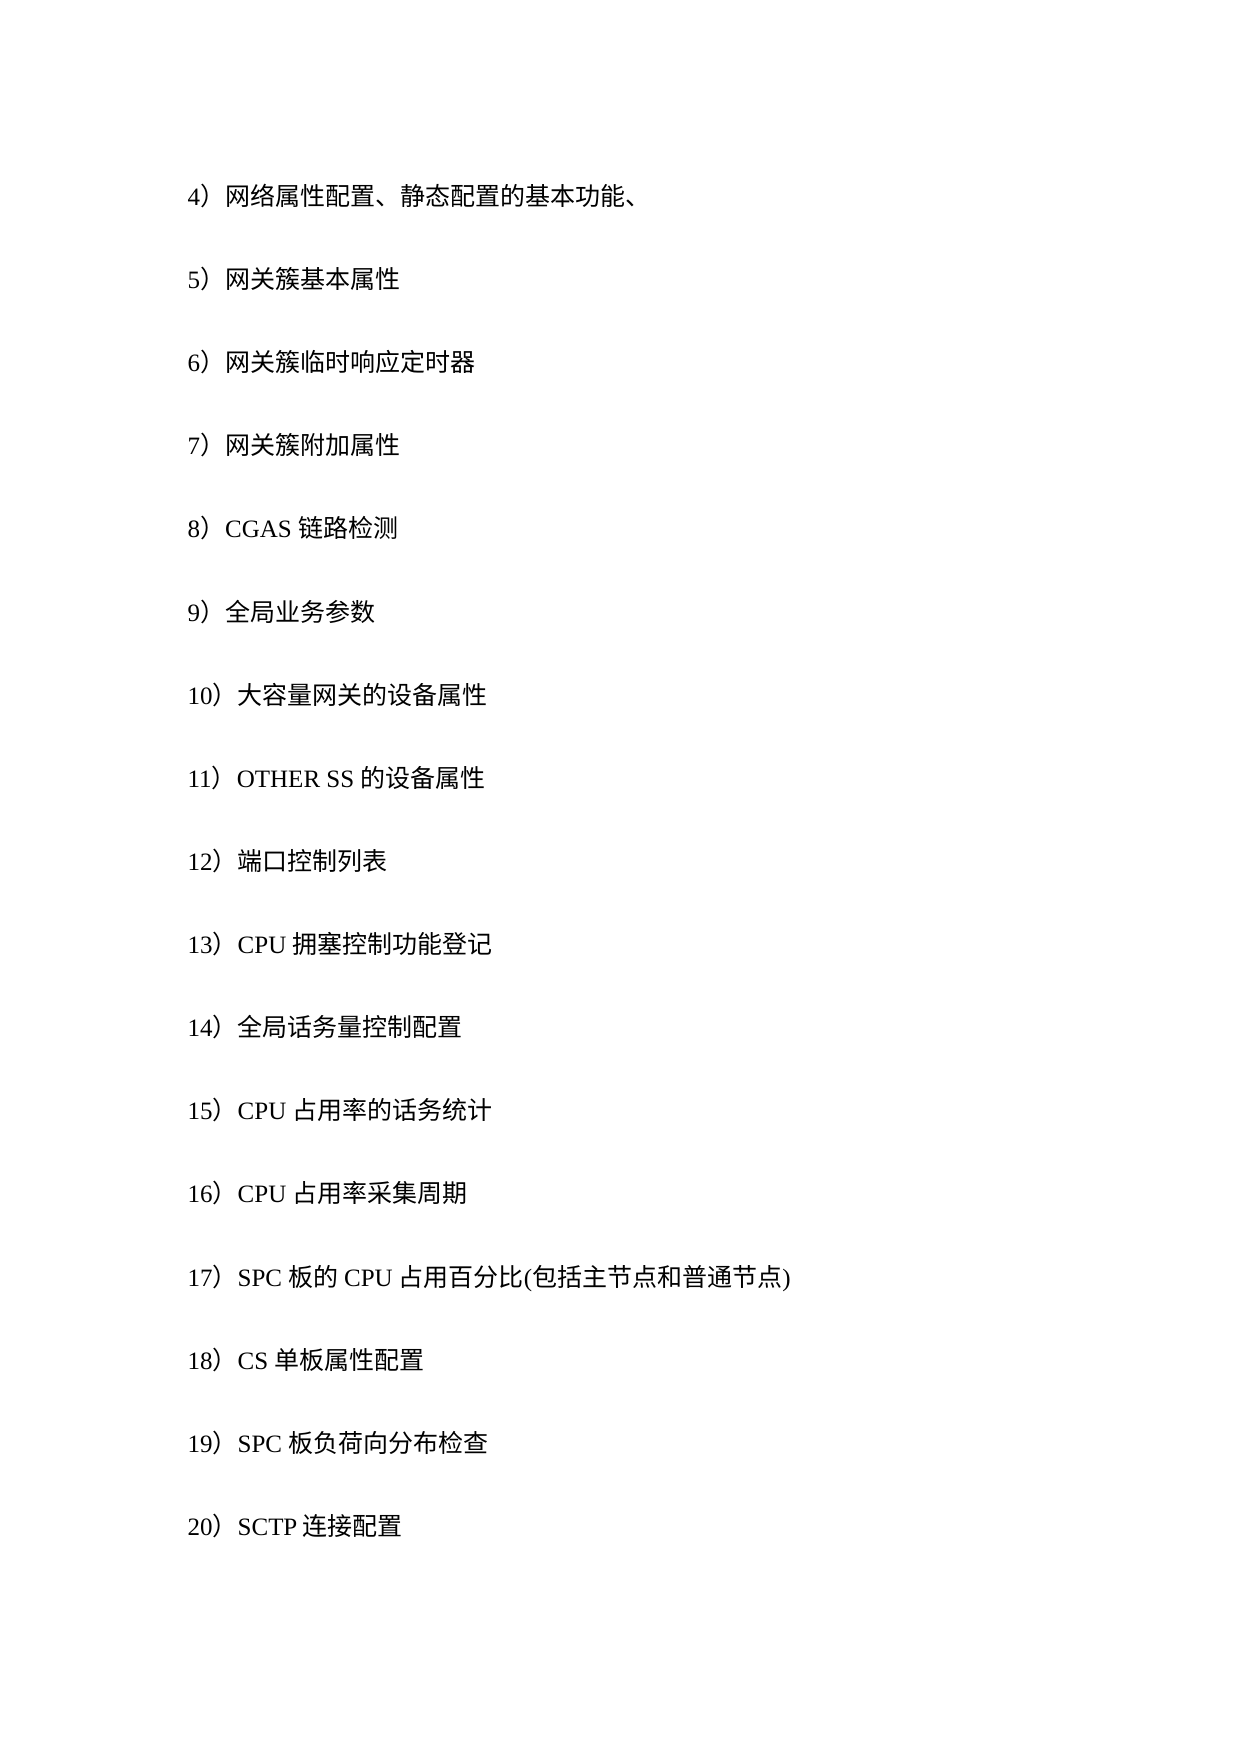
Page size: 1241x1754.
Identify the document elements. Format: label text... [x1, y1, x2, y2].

text 10）大容量网关的设备属性 [187, 661, 1053, 726]
text 11）OTHER SS 的设备属性 [187, 744, 1053, 809]
text 20）SCTP 连接配置 [187, 1492, 1053, 1557]
text 7）网关簇附加属性 [187, 411, 1053, 476]
text 8）CGAS 链路检测 [187, 494, 1053, 559]
text 19）SPC 板负荷向分布检查 [187, 1409, 1053, 1474]
text 9）全局业务参数 [187, 578, 1053, 643]
text 15）CPU 占用率的话务统计 [187, 1076, 1053, 1141]
text 4）网络属性配置、静态配置的基本功能、 [187, 162, 1053, 227]
text 14）全局话务量控制配置 [187, 993, 1053, 1058]
text 12）端口控制列表 [187, 827, 1053, 892]
text 6）网关簇临时响应定时器 [187, 328, 1053, 393]
text 18）CS 单板属性配置 [187, 1326, 1053, 1391]
text 17）SPC 板的 CPU 占用百分比(包括主节点和普通节点) [187, 1243, 1053, 1308]
text 5）网关簇基本属性 [187, 245, 1053, 310]
text 16）CPU 占用率采集周期 [187, 1159, 1053, 1224]
text 13）CPU 拥塞控制功能登记 [187, 910, 1053, 975]
